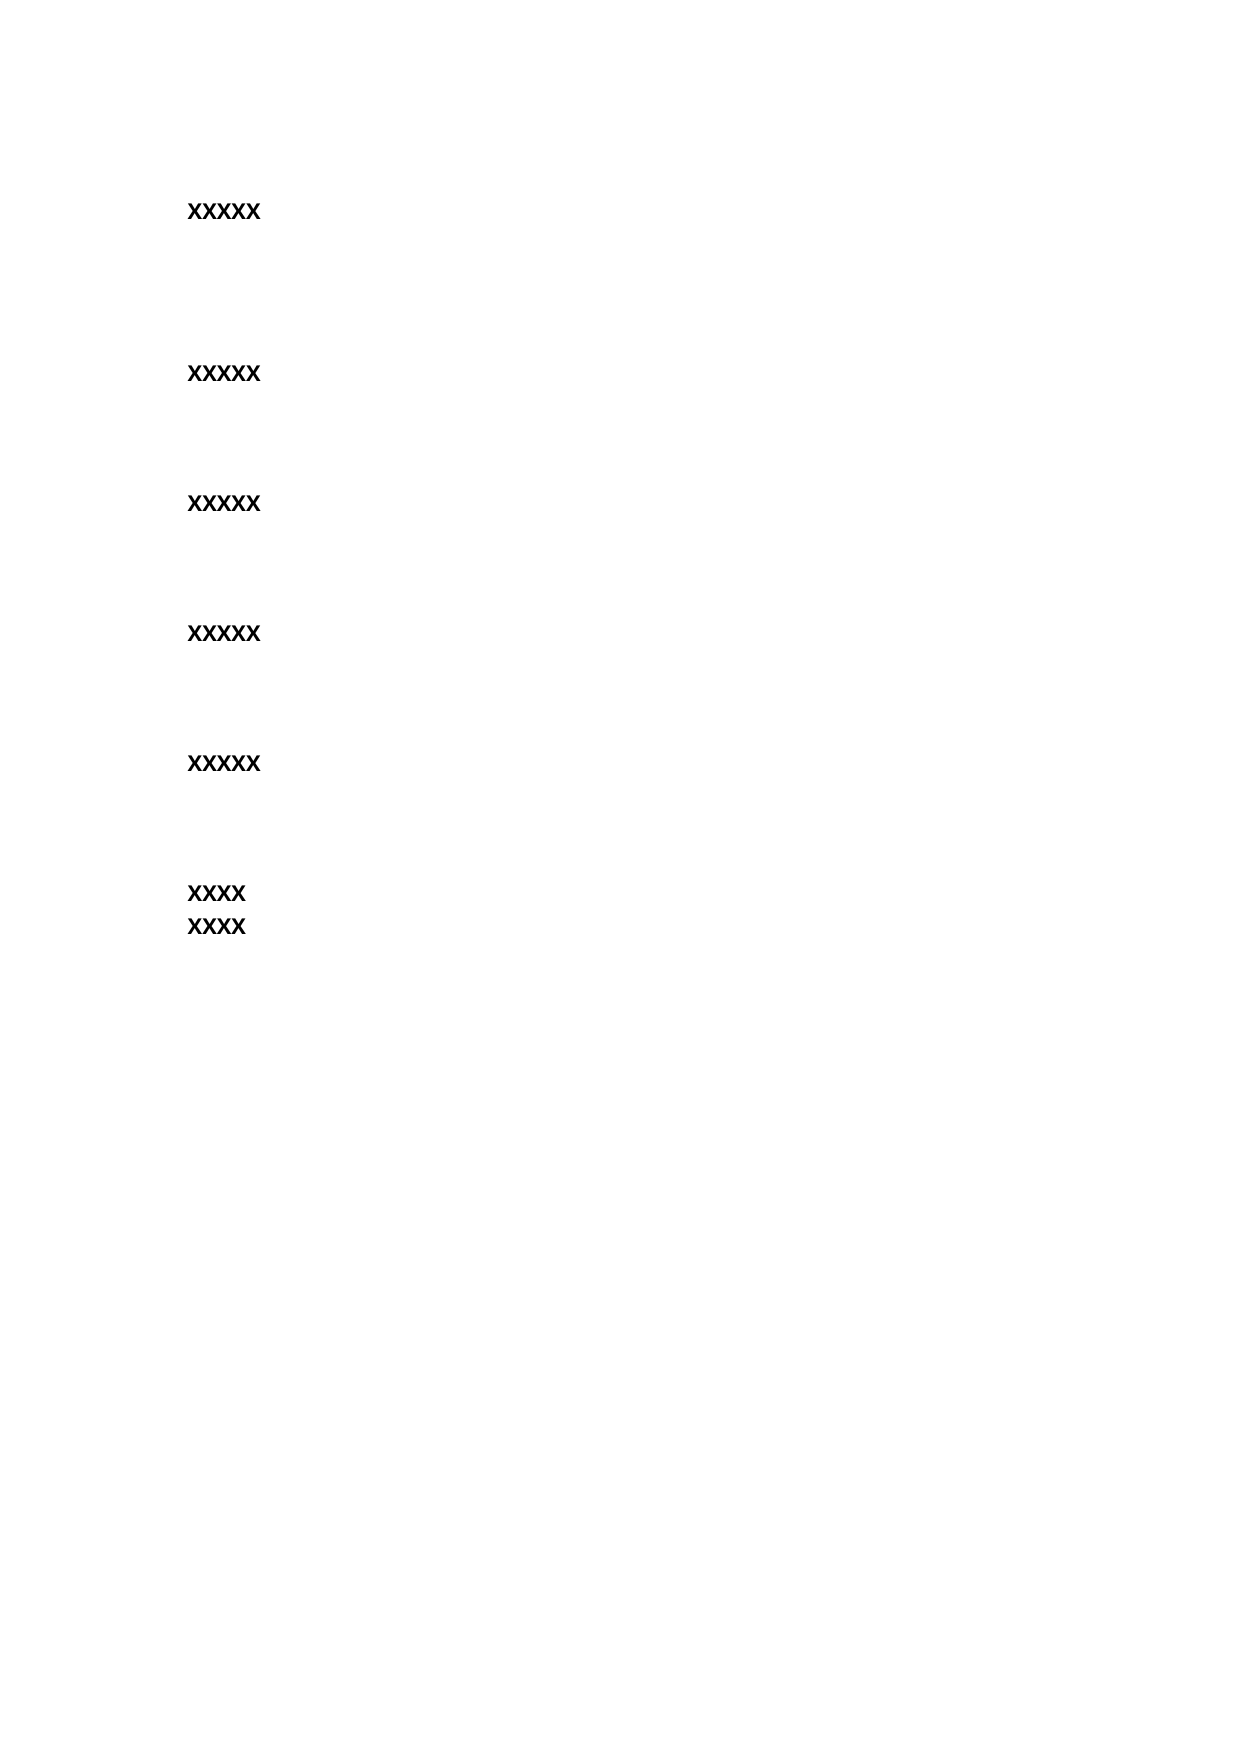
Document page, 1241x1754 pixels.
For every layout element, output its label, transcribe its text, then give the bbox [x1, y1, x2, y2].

text XXXXX [187, 194, 1053, 227]
text XXXXX [187, 487, 1053, 519]
text XXXXX [187, 747, 1053, 779]
text XXXXX [187, 617, 1053, 649]
text XXXX [187, 877, 1053, 909]
text XXXX [187, 909, 1053, 942]
text XXXXX [187, 357, 1053, 389]
